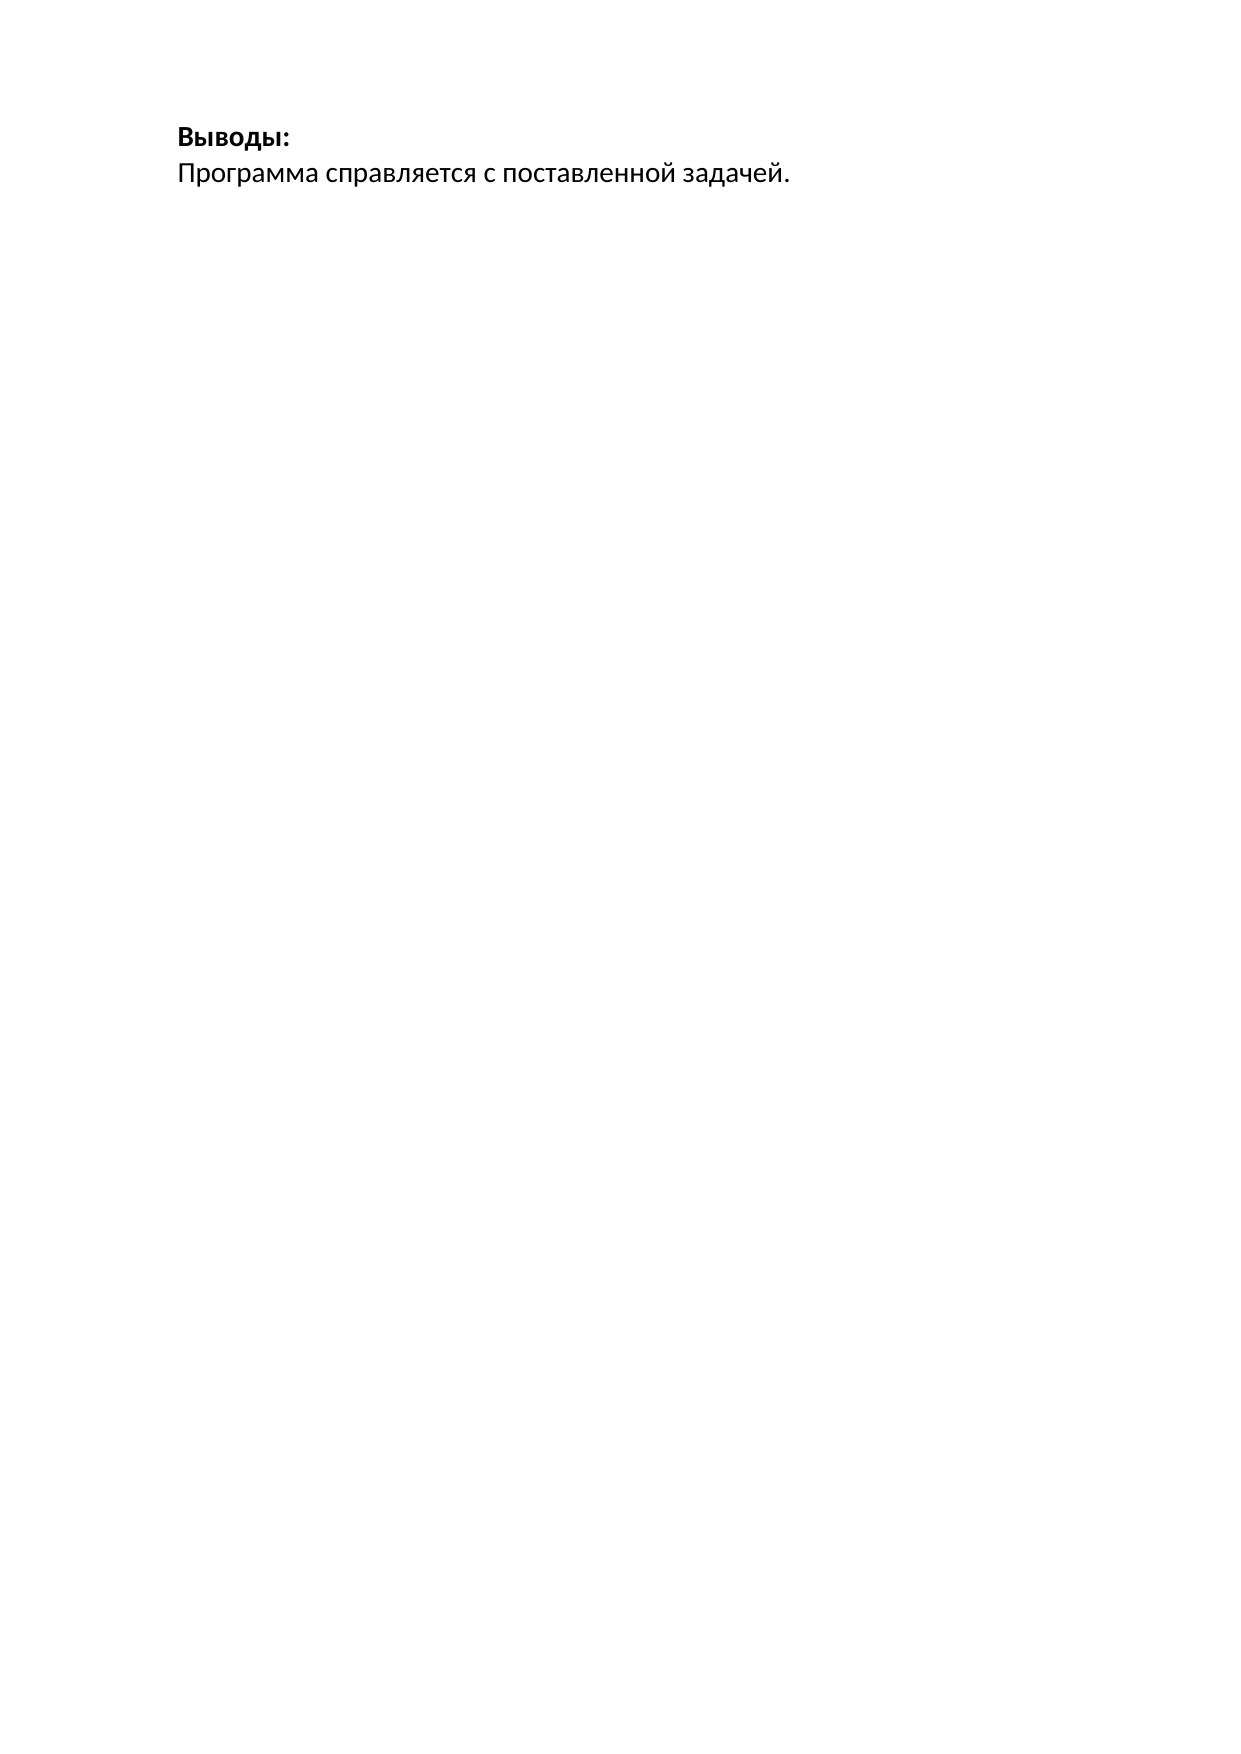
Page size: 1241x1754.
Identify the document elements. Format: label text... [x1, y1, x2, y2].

text Выводы: [177, 118, 1152, 154]
text Программа справляется с поставленной задачей. [177, 154, 1152, 189]
